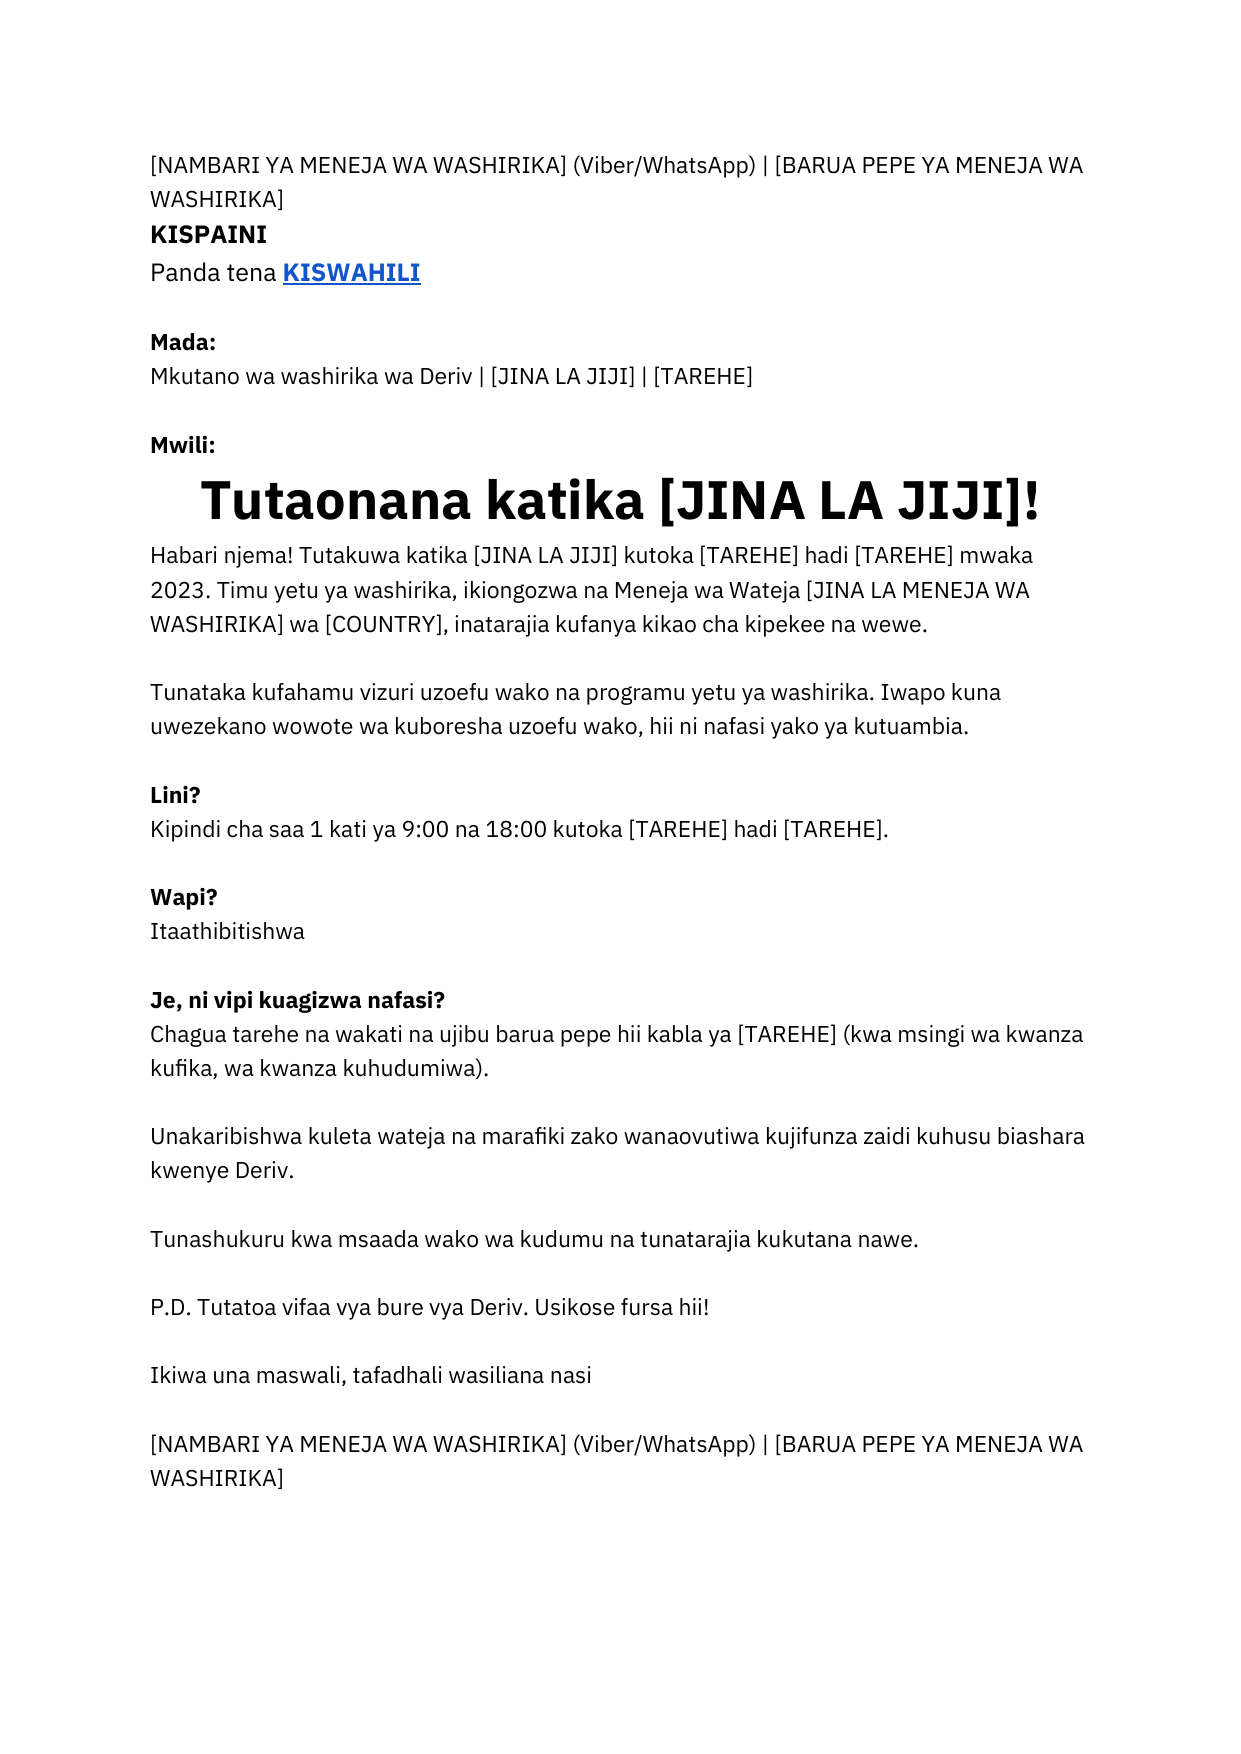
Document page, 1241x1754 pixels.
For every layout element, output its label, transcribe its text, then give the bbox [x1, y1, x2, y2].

text Tunataka kufahamu vizuri uzoefu wako na programu yetu ya washirika. Iwapo kuna uwezekano wowote wa kuboresha uzoefu wako, hii ni nafasi yako ya kutuambia. [150, 677, 1090, 741]
text Kipindi cha saa 1 kati ya 9:00 na 18:00 kutoka [TAREHE] hadi [TAREHE]. [150, 814, 1090, 843]
text P.D. Tutatoa vifaa vya bure vya Deriv. Usikose fursa hii! [150, 1292, 1090, 1322]
text [NAMBARI YA MENEJA WA WASHIRIKA] (Viber/WhatsApp) | [BARUA PEPE YA MENEJA WA WASHIRIKA] [150, 150, 1090, 214]
text [NAMBARI YA MENEJA WA WASHIRIKA] (Viber/WhatsApp) | [BARUA PEPE YA MENEJA WA WASHIRIKA] [150, 1429, 1090, 1493]
text Habari njema! Tutakuwa katika [JINA LA JIJI] kutoka [TAREHE] hadi [TAREHE] mwaka 2023. Timu yetu ya washirika, ikiongozwa na Meneja wa Wateja [JINA LA MENEJA WA WASHIRIKA] wa [COUNTRY], inatarajia kufanya kikao cha kipekee na wewe. [150, 540, 1090, 638]
text Wapi? [150, 882, 1090, 912]
text Tunashukuru kwa msaada wako wa kudumu na tunatarajia kukutana nawe. [150, 1224, 1090, 1253]
text KISPAINI Panda tena KISWAHILI [150, 218, 1090, 288]
text Ikiwa una maswali, tafadhali wasiliana nasi [150, 1360, 1090, 1390]
text Chagua tarehe na wakati na ujibu barua pepe hii kabla ya [TAREHE] (kwa msingi wa kwanza kufika, wa kwanza kuhudumiwa). [150, 1019, 1090, 1083]
title Tutaonana katika [JINA LA JIJI]! [150, 464, 1090, 534]
text Itaathibitishwa [150, 916, 1090, 946]
text Unakaribishwa kuleta wateja na marafiki zako wanaovutiwa kujifunza zaidi kuhusu biashara kwenye Deriv. [150, 1121, 1090, 1185]
text Mada: Mkutano wa washirika wa Deriv | [JINA LA JIJI] | [TAREHE] Mwili: [150, 327, 1090, 459]
text Lini? [150, 779, 1090, 809]
text Je, ni vipi kuagizwa nafasi? [150, 984, 1090, 1014]
